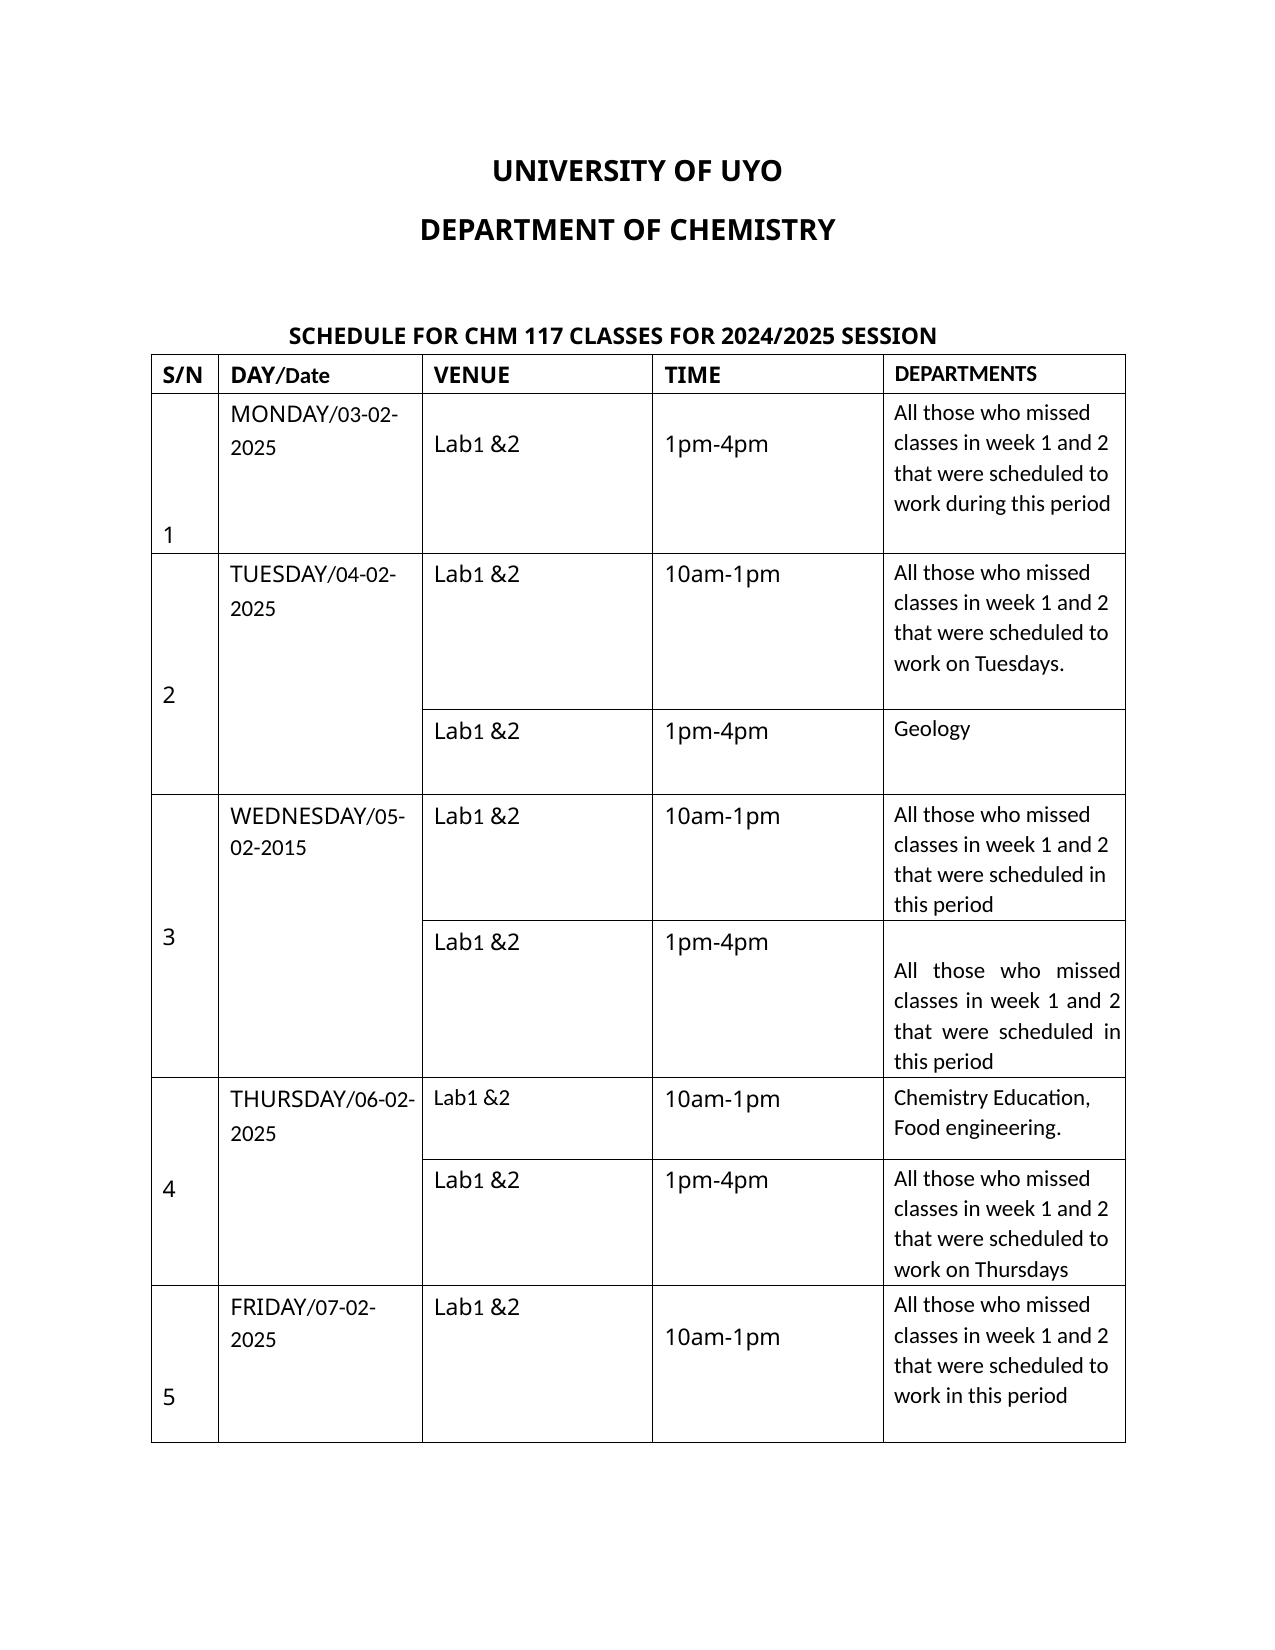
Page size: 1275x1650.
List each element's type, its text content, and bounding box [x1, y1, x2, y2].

table_cell MONDAY/03-02-2025 [219, 394, 422, 552]
table_cell 1pm-4pm [653, 394, 883, 552]
table_cell All those who missed classes in week 1 and 2 that were scheduled to work in this period [884, 1286, 1125, 1442]
table_cell Lab1 &2 [423, 795, 652, 920]
table_header DAY/Date [219, 355, 422, 392]
table_cell 10am-1pm [653, 795, 883, 920]
table_cell Lab1 &2 [423, 554, 652, 709]
table_header DEPARTMENTS [884, 355, 1125, 392]
text DEPARTMENT OF CHEMISTRY [419, 209, 1031, 249]
table_header S/N [152, 355, 218, 392]
text UNIVERSITY OF UYO [244, 150, 1031, 190]
table_cell All those who missed classes in week 1 and 2 that were scheduled to work on Tuesdays. [884, 554, 1125, 709]
table_cell 10am-1pm [653, 1286, 883, 1442]
table_cell Lab1 &2 [423, 1286, 652, 1442]
text SCHEDULE FOR CHM 117 CLASSES FOR 2024/2025 SESSION [289, 320, 1031, 351]
table_cell Lab1 &2 [423, 1078, 652, 1158]
table_cell Lab1 &2 [423, 394, 652, 552]
table_header TIME [653, 355, 883, 392]
table_cell 2 [152, 554, 218, 794]
table_cell 4 [152, 1078, 218, 1285]
table_cell 10am-1pm [653, 554, 883, 709]
table_cell WEDNESDAY/05- 02-2015 [219, 795, 422, 1077]
table_cell TUESDAY/04-02-2025 [219, 554, 422, 794]
table_cell Lab1 &2 [423, 710, 652, 794]
table_cell Lab1 &2 [423, 921, 652, 1077]
table_cell 1pm-4pm [653, 1160, 883, 1285]
table_cell Lab1 &2 [423, 1160, 652, 1285]
table_cell Geology [884, 710, 1125, 794]
table_cell All those who missed classes in week 1 and 2 that were scheduled in this period [884, 795, 1125, 920]
table_cell 3 [152, 795, 218, 1077]
table_cell 10am-1pm [653, 1078, 883, 1158]
table_cell Chemistry Education, Food engineering. [884, 1078, 1125, 1158]
table_header VENUE [423, 355, 652, 392]
table_cell All those who missed classes in week 1 and 2 that were scheduled in this period [884, 921, 1125, 1077]
table_cell 1pm-4pm [653, 921, 883, 1077]
table_cell 1pm-4pm [653, 710, 883, 794]
table_cell 5 [152, 1286, 218, 1442]
table_cell 1 [152, 394, 218, 552]
table_cell All those who missed classes in week 1 and 2 that were scheduled to work on Thursdays [884, 1160, 1125, 1285]
table_cell THURSDAY/06-02-2025 [219, 1078, 422, 1285]
table_cell All those who missed classes in week 1 and 2 that were scheduled to work during this period [884, 394, 1125, 552]
table_cell FRIDAY/07-02-2025 [219, 1286, 422, 1442]
